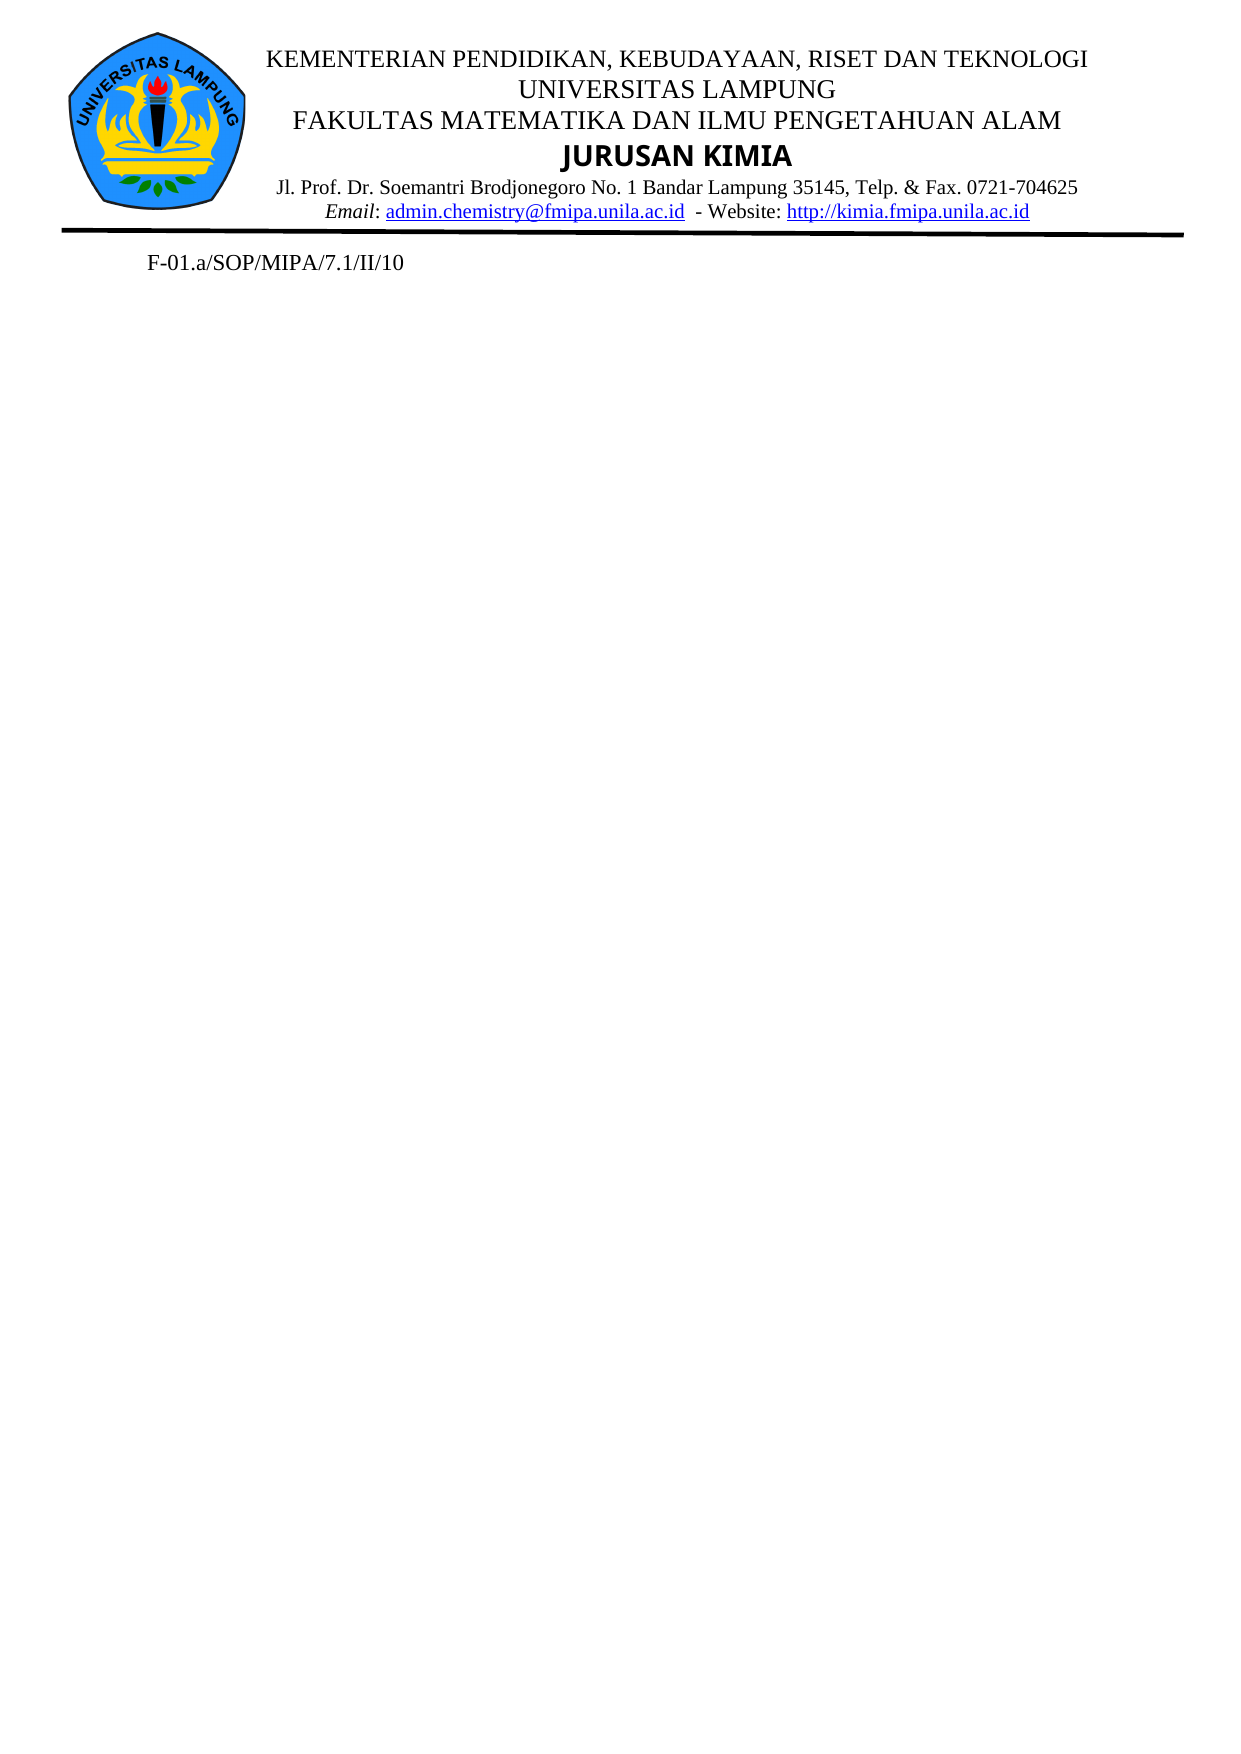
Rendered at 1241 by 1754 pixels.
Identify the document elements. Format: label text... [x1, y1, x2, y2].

picture [68, 32, 246, 210]
text F-01.a/SOP/MIPA/7.1/II/10 [147, 248, 1122, 275]
